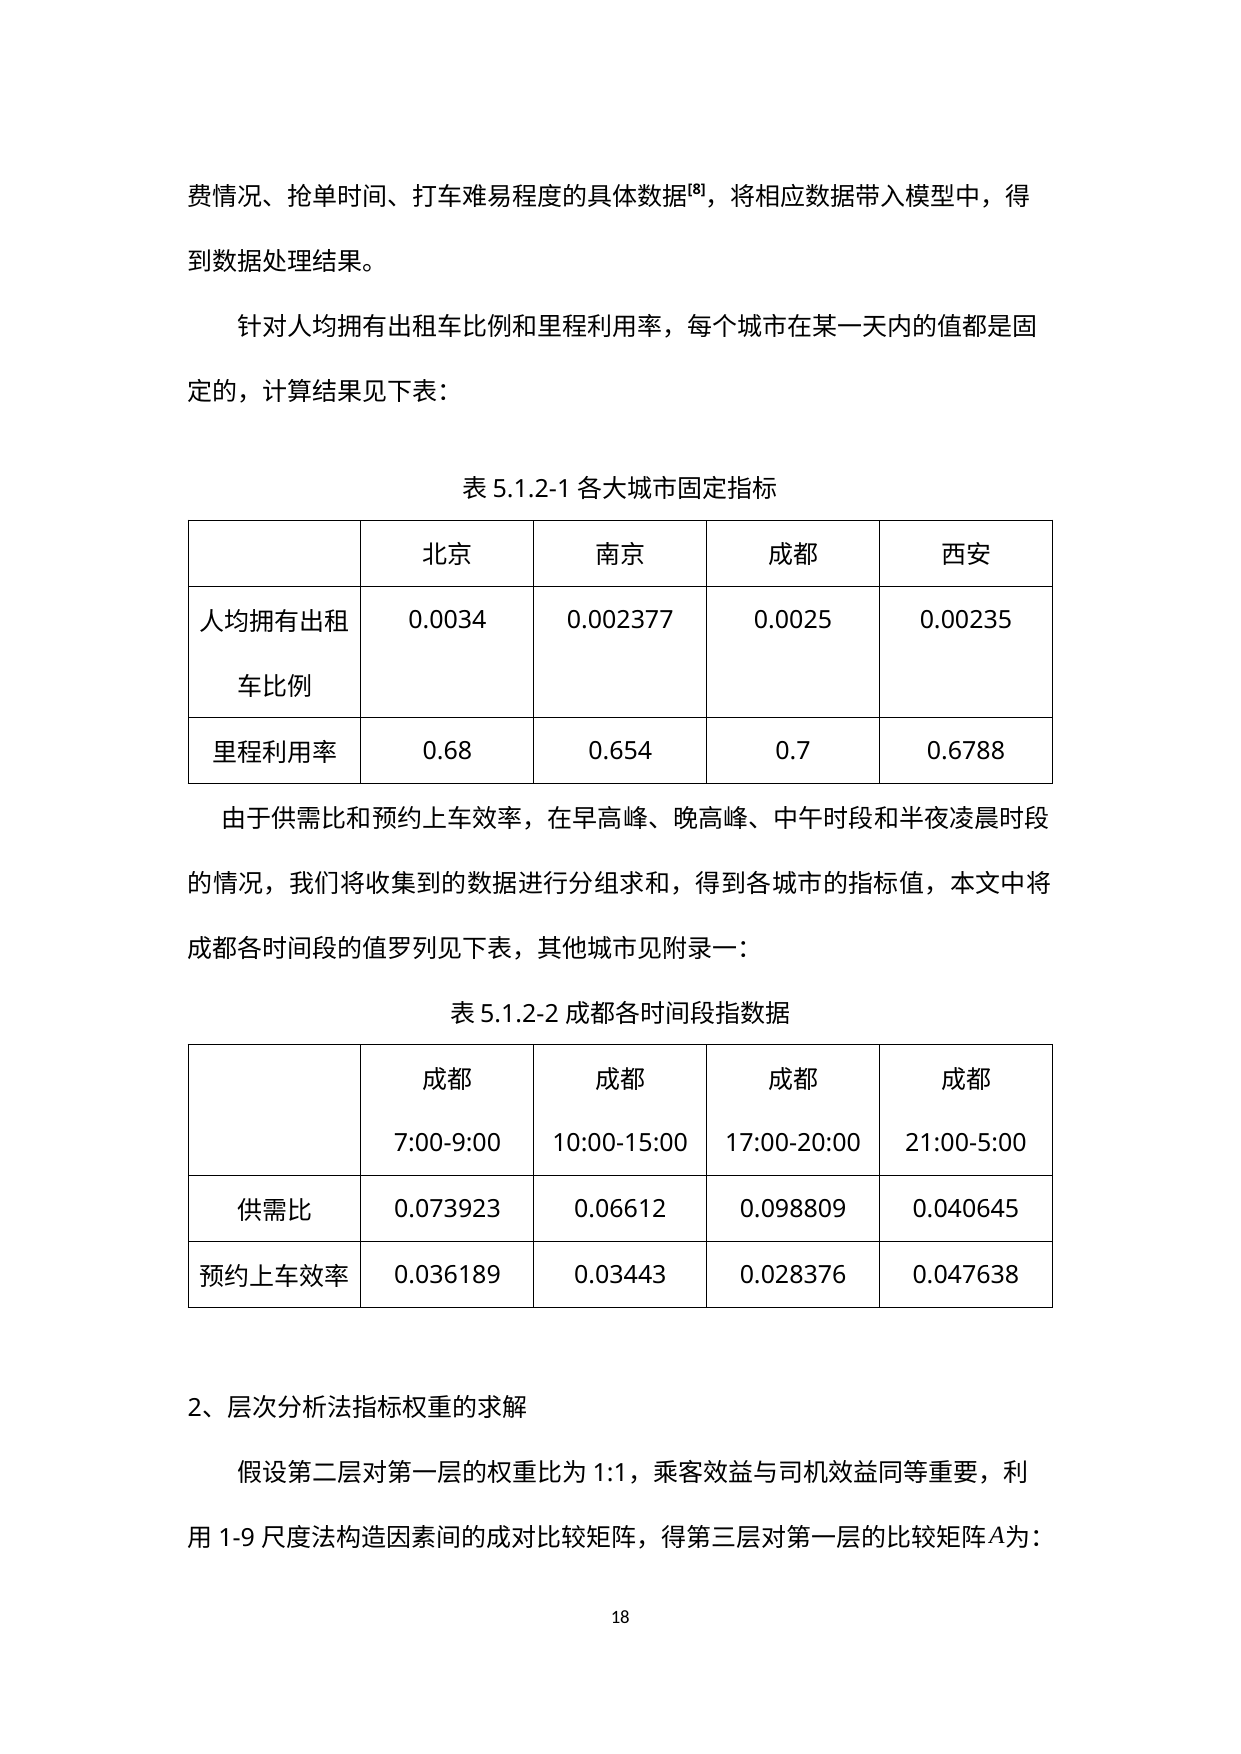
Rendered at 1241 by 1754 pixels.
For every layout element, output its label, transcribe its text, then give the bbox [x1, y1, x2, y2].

table_header [189, 1045, 360, 1175]
table_header 北京 [361, 521, 533, 586]
text 表5.1.2-2 成都各时间段指数据 [187, 979, 1053, 1044]
table_cell 预约上车效率 [189, 1242, 360, 1307]
table_header 成都 [707, 521, 879, 586]
table_header 西安 [880, 521, 1052, 586]
table_cell 0.047638 [880, 1242, 1052, 1307]
table_cell 人均拥有出租车比例 [189, 587, 360, 717]
table_cell 0.0025 [707, 587, 879, 717]
text 2、层次分析法指标权重的求解 [187, 1373, 1053, 1438]
table_cell 里程利用率 [189, 718, 360, 783]
table_header [189, 521, 360, 586]
table_cell 0.00235 [880, 587, 1052, 717]
table_header 成都 17:00-20:00 [707, 1045, 879, 1175]
table_cell 0.040645 [880, 1176, 1052, 1241]
table_cell 0.654 [534, 718, 706, 783]
table_cell 0.028376 [707, 1242, 879, 1307]
table_header 成都 21:00-5:00 [880, 1045, 1052, 1175]
table_cell 0.06612 [534, 1176, 706, 1241]
text 由于供需比和预约上车效率，在早高峰、晚高峰、中午时段和半夜凌晨时段的情况，我们将收集到的数据进行分组求和，得到各城市的指标值，本文中将成都各时间段的值罗列见下表，其他城市见附录一： [187, 784, 1053, 979]
text 针对人均拥有出租车比例和里程利用率，每个城市在某一天内的值都是固定的，计算结果见下表： [187, 292, 1053, 422]
table_header 成都 7:00-9:00 [361, 1045, 533, 1175]
table_cell 0.6788 [880, 718, 1052, 783]
table_header 成都 10:00-15:00 [534, 1045, 706, 1175]
table_cell 0.03443 [534, 1242, 706, 1307]
table_cell 0.036189 [361, 1242, 533, 1307]
table_cell 0.098809 [707, 1176, 879, 1241]
text 表5.1.2-1 各大城市固定指标 [187, 454, 1053, 519]
table_cell 0.002377 [534, 587, 706, 717]
table_cell 0.0034 [361, 587, 533, 717]
table_cell 供需比 [189, 1176, 360, 1241]
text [187, 162, 1053, 292]
text 假设第二层对第一层的权重比为1:1，乘客效益与司机效益同等重要，利用 1-9 尺度法构造因素间的成对比较矩阵，得第三层对第一层的比较矩阵为： [187, 1438, 1053, 1568]
table_cell 0.68 [361, 718, 533, 783]
table_cell 0.073923 [361, 1176, 533, 1241]
table_header 南京 [534, 521, 706, 586]
table_cell 0.7 [707, 718, 879, 783]
